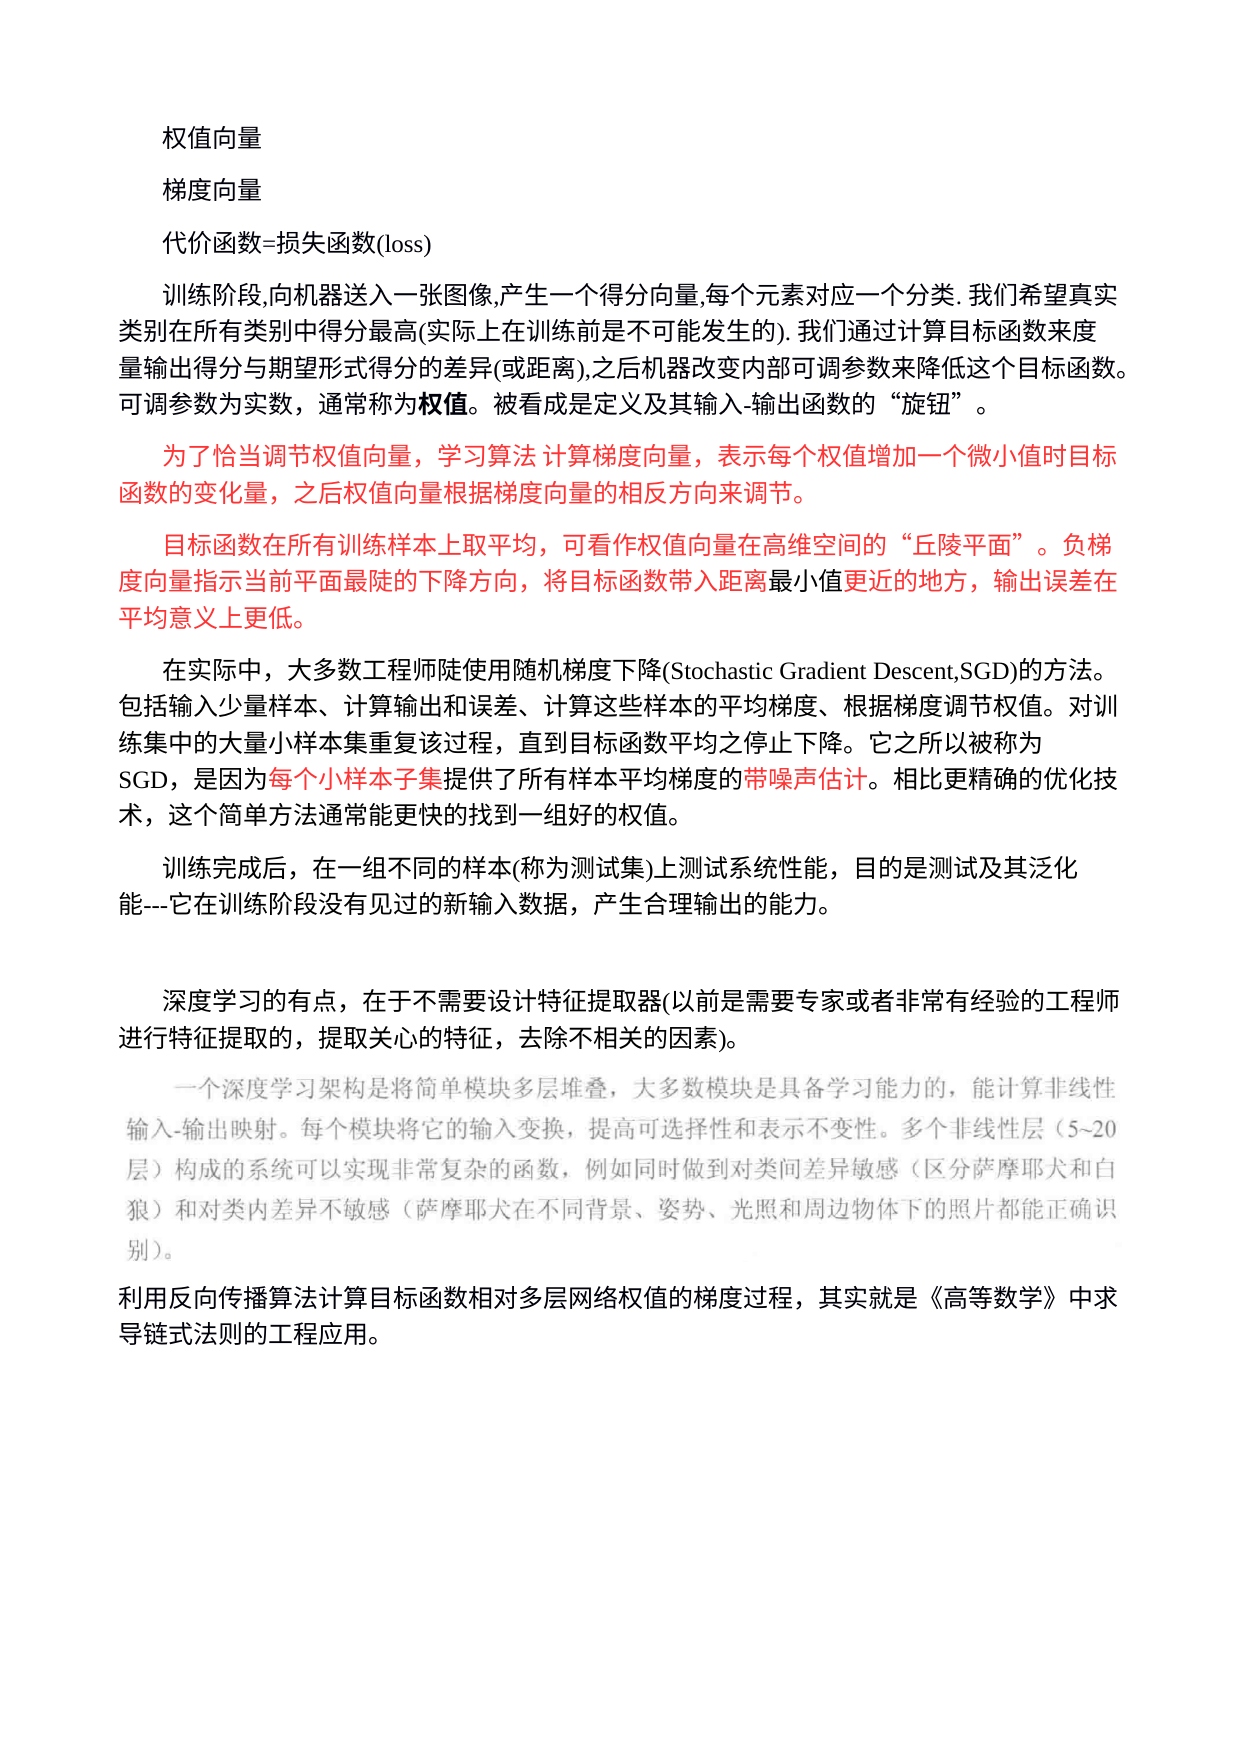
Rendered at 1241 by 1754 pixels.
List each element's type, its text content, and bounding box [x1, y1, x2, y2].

text 目标函数在所有训练样本上取平均，可看作权值向量在高维空间的“丘陵平面”。负梯度向量指示当前平面最陡的下降方向，将目标函数带入距离最小值更近的地方，输出误差在平均意义上更低。 [118, 526, 1122, 634]
text 在实际中，大多数工程师陡使用随机梯度下降(Stochastic Gradient Descent,SGD)的方法。包括输入少量样本、计算输出和误差、计算这些样本的平均梯度、根据梯度调节权值。对训练集中的大量小样本集重复该过程，直到目标函数平均之停止下降。它之所以被称为SGD，是因为每个小样本子集提供了所有样本平均梯度的带噪声估计。相比更精确的优化技术，这个简单方法通常能更快的找到一组好的权值。 [118, 651, 1122, 832]
picture [118, 1070, 1123, 1262]
text 权值向量 [118, 118, 1122, 154]
text 梯度向量 [118, 171, 1122, 207]
text 代价函数=损失函数(loss) [118, 223, 1122, 259]
text 深度学习的有点，在于不需要设计特征提取器(以前是需要专家或者非常有经验的工程师进行特征提取的，提取关心的特征，去除不相关的因素)。 [118, 982, 1122, 1054]
text 利用反向传播算法计算目标函数相对多层网络权值的梯度过程，其实就是《高等数学》中求导链式法则的工程应用。 [118, 1262, 1122, 1351]
text 训练阶段,向机器送入一张图像,产生一个得分向量,每个元素对应一个分类. 我们希望真实类别在所有类别中得分最高(实际上在训练前是不可能发生的). 我们通过计算目标函数来度量输出得分与期望形式得分的差异(或距离),之后机器改变内部可调参数来降低这个目标函数。可调参数为实数，通常称为权值。被看成是定义及其输入-输出函数的“旋钮”。 [118, 276, 1122, 421]
text 训练完成后，在一组不同的样本(称为测试集)上测试系统性能，目的是测试及其泛化能---它在训练阶段没有见过的新输入数据，产生合理输出的能力。 [118, 848, 1122, 921]
text 为了恰当调节权值向量，学习算法 计算梯度向量，表示每个权值增加一个微小值时目标函数的变化量，之后权值向量根据梯度向量的相反方向来调节。 [118, 437, 1122, 509]
